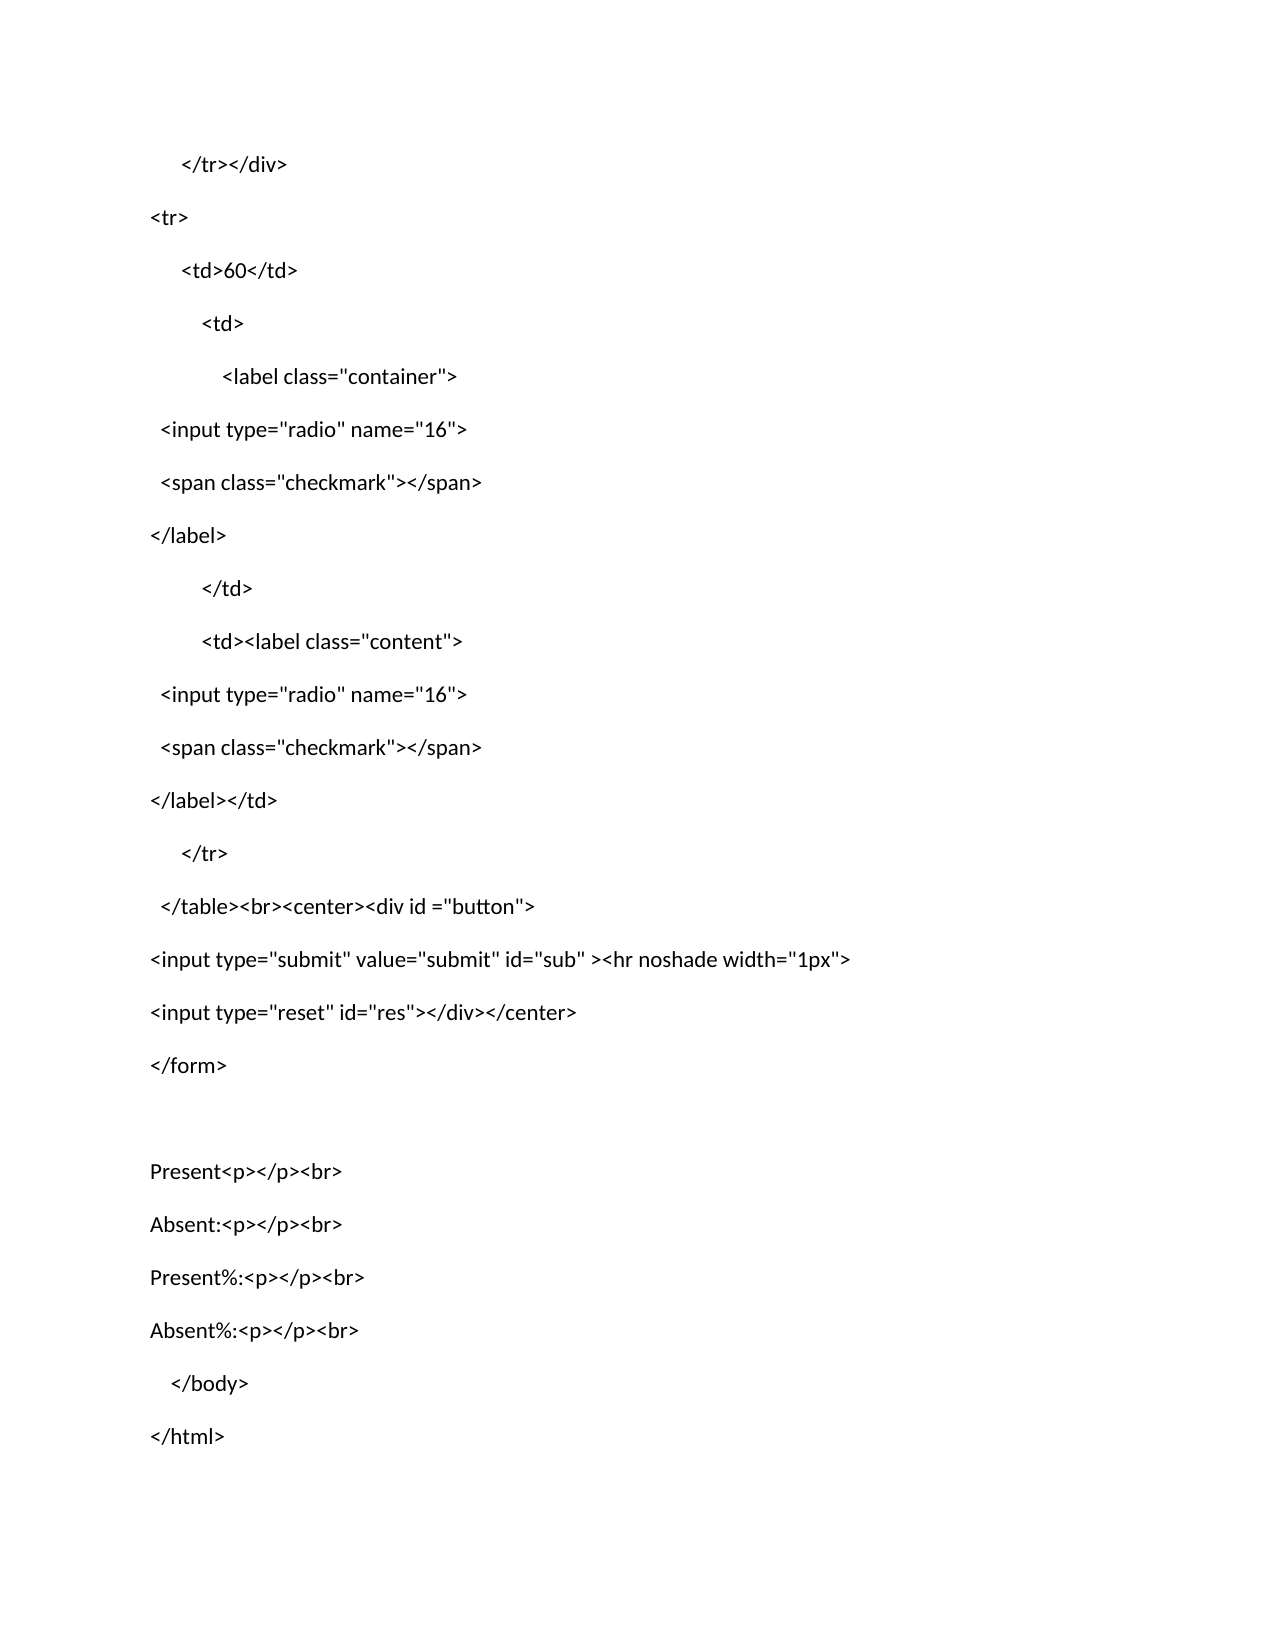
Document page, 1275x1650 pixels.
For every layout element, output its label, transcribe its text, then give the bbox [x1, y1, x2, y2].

text <input type="reset" id="res"></div></center> [150, 998, 1125, 1026]
text </td> [150, 574, 1125, 602]
text <td><label class="content"> [150, 627, 1125, 655]
text <input type="radio" name="16"> [150, 680, 1125, 708]
text Absent%:<p></p><br> [150, 1316, 1125, 1344]
text <td>60</td> [150, 256, 1125, 284]
text Absent:<p></p><br> [150, 1210, 1125, 1238]
text <label class="container"> [150, 362, 1125, 390]
text Present<p></p><br> [150, 1157, 1125, 1185]
text <span class="checkmark"></span> [150, 468, 1125, 496]
text </tr> [150, 839, 1125, 867]
text </body> [150, 1369, 1125, 1397]
text </label> [150, 521, 1125, 549]
text <span class="checkmark"></span> [150, 733, 1125, 761]
text </tr></div> [150, 150, 1125, 178]
text <input type="radio" name="16"> [150, 415, 1125, 443]
text </form> [150, 1051, 1125, 1079]
text <td> [150, 309, 1125, 337]
text <tr> [150, 203, 1125, 231]
text <input type="submit" value="submit" id="sub" ><hr noshade width="1px"> [150, 945, 1125, 973]
text </label></td> [150, 786, 1125, 814]
text </html> [150, 1422, 1125, 1451]
text Present%:<p></p><br> [150, 1263, 1125, 1291]
text </table><br><center><div id ="button"> [150, 892, 1125, 920]
